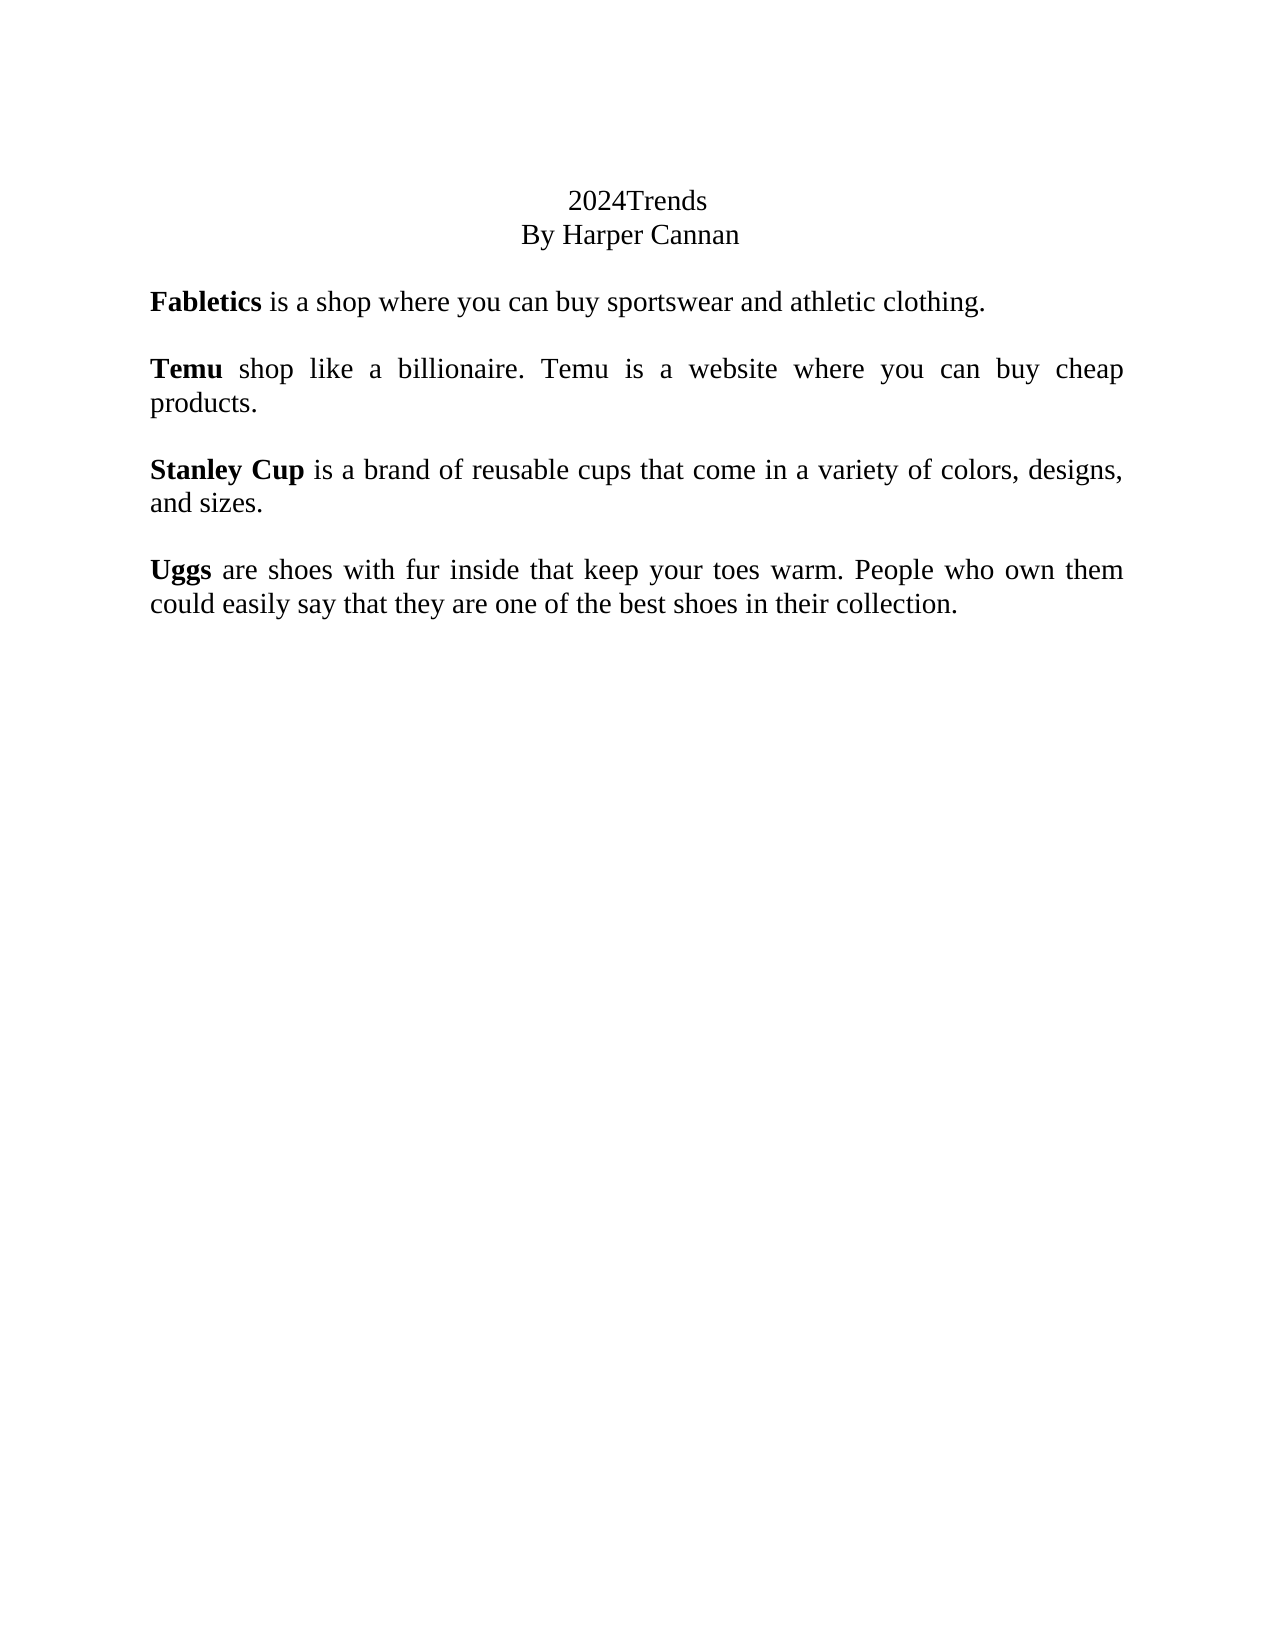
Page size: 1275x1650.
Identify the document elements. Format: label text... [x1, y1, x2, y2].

text By Harper Cannan [150, 217, 1125, 251]
text 2024Trends [150, 183, 1125, 217]
text Stanley Cup is a brand of reusable cups that come in a variety of colors, designs, and sizes. [150, 452, 1125, 519]
text Fabletics is a shop where you can buy sportswear and athletic clothing. [150, 284, 1125, 318]
text Temu shop like a billionaire. Temu is a website where you can buy cheap products. [150, 351, 1125, 418]
text Uggs are shoes with fur inside that keep your toes warm. People who own them could easily say that they are one of the best shoes in their collection. [150, 552, 1125, 619]
